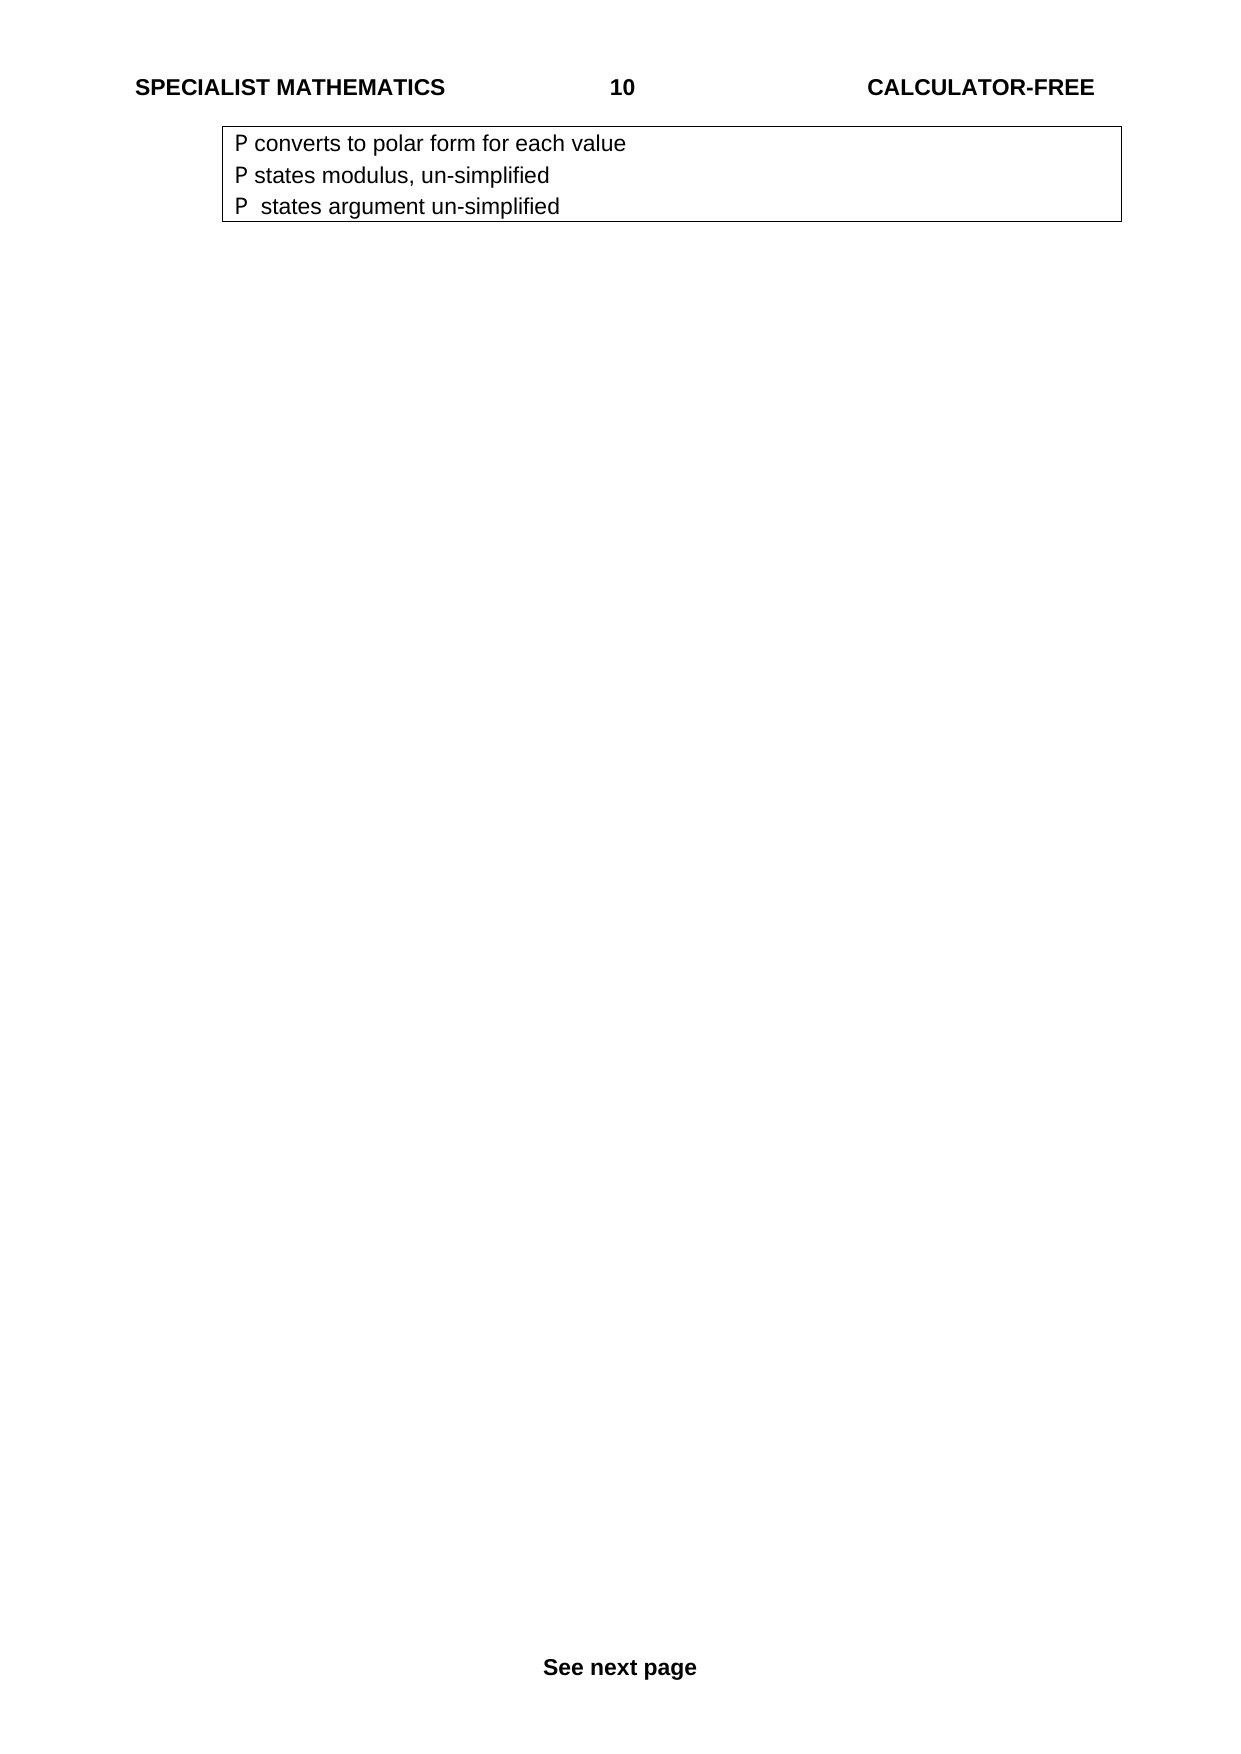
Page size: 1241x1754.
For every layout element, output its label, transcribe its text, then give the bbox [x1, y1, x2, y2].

table_cell P converts to polar form for each value P states modulus, un-simplified P states argument un-simplified [223, 127, 1121, 221]
